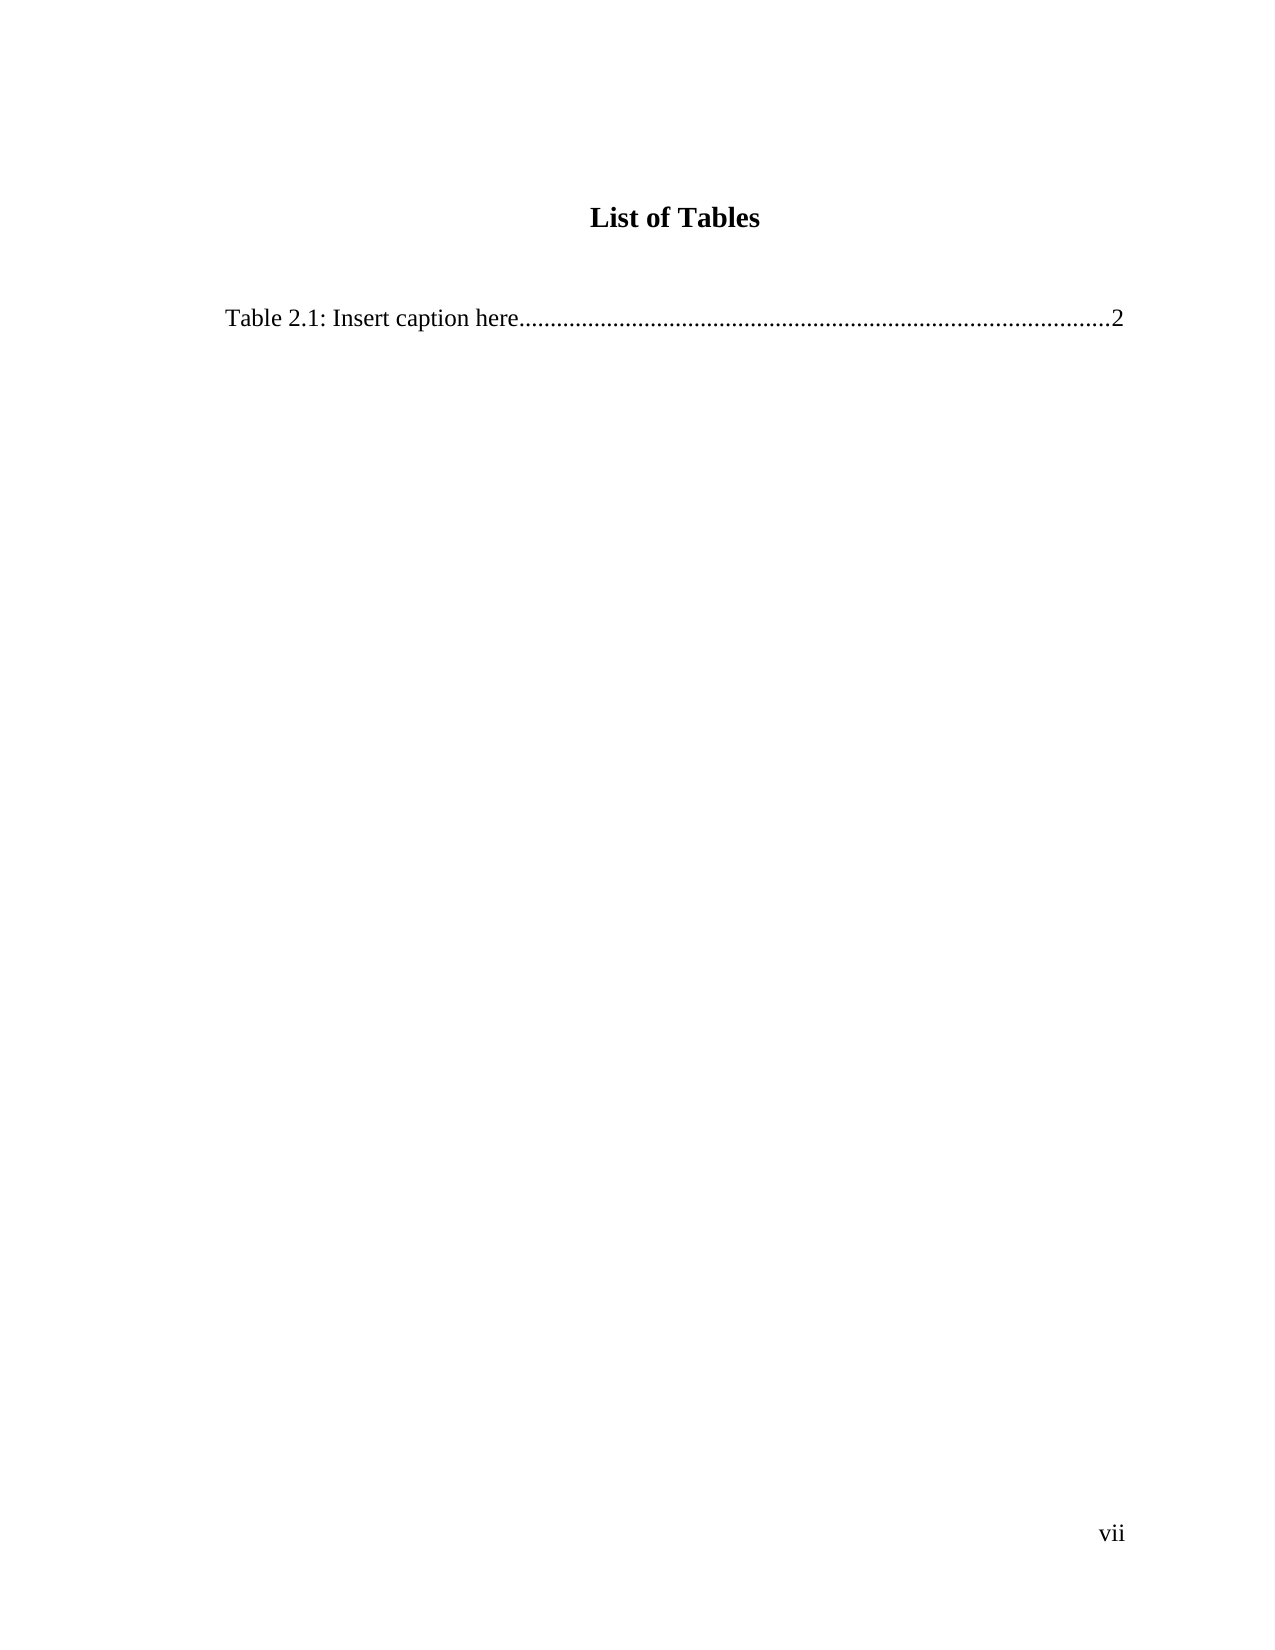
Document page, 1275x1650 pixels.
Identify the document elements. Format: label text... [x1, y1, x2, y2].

subtitle List of Tables [225, 200, 1125, 233]
text Table 2.1: Insert caption here 2 [225, 303, 1125, 332]
